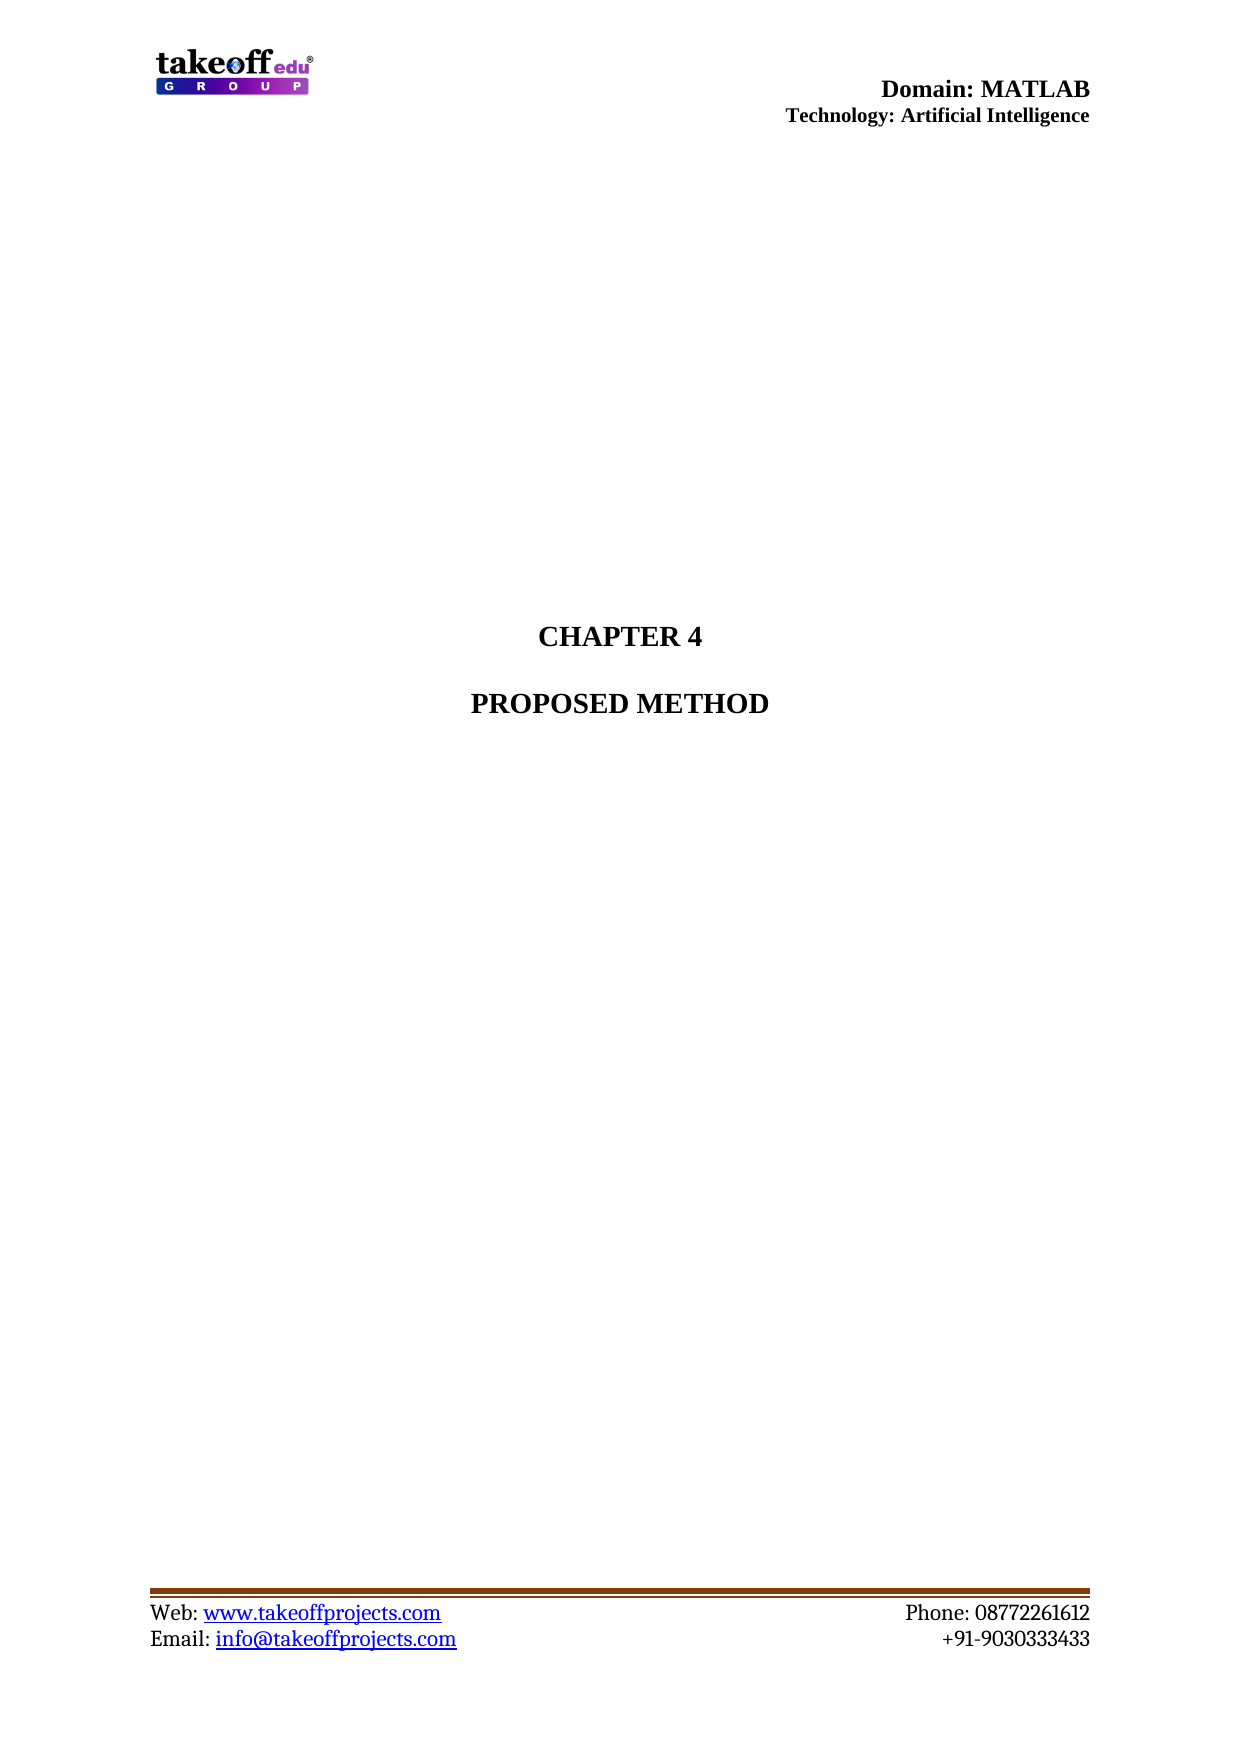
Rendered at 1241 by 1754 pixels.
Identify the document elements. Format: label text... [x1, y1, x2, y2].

picture [154, 47, 315, 101]
text PROPOSED METHOD [150, 686, 1090, 719]
text CHAPTER 4 [150, 619, 1090, 652]
